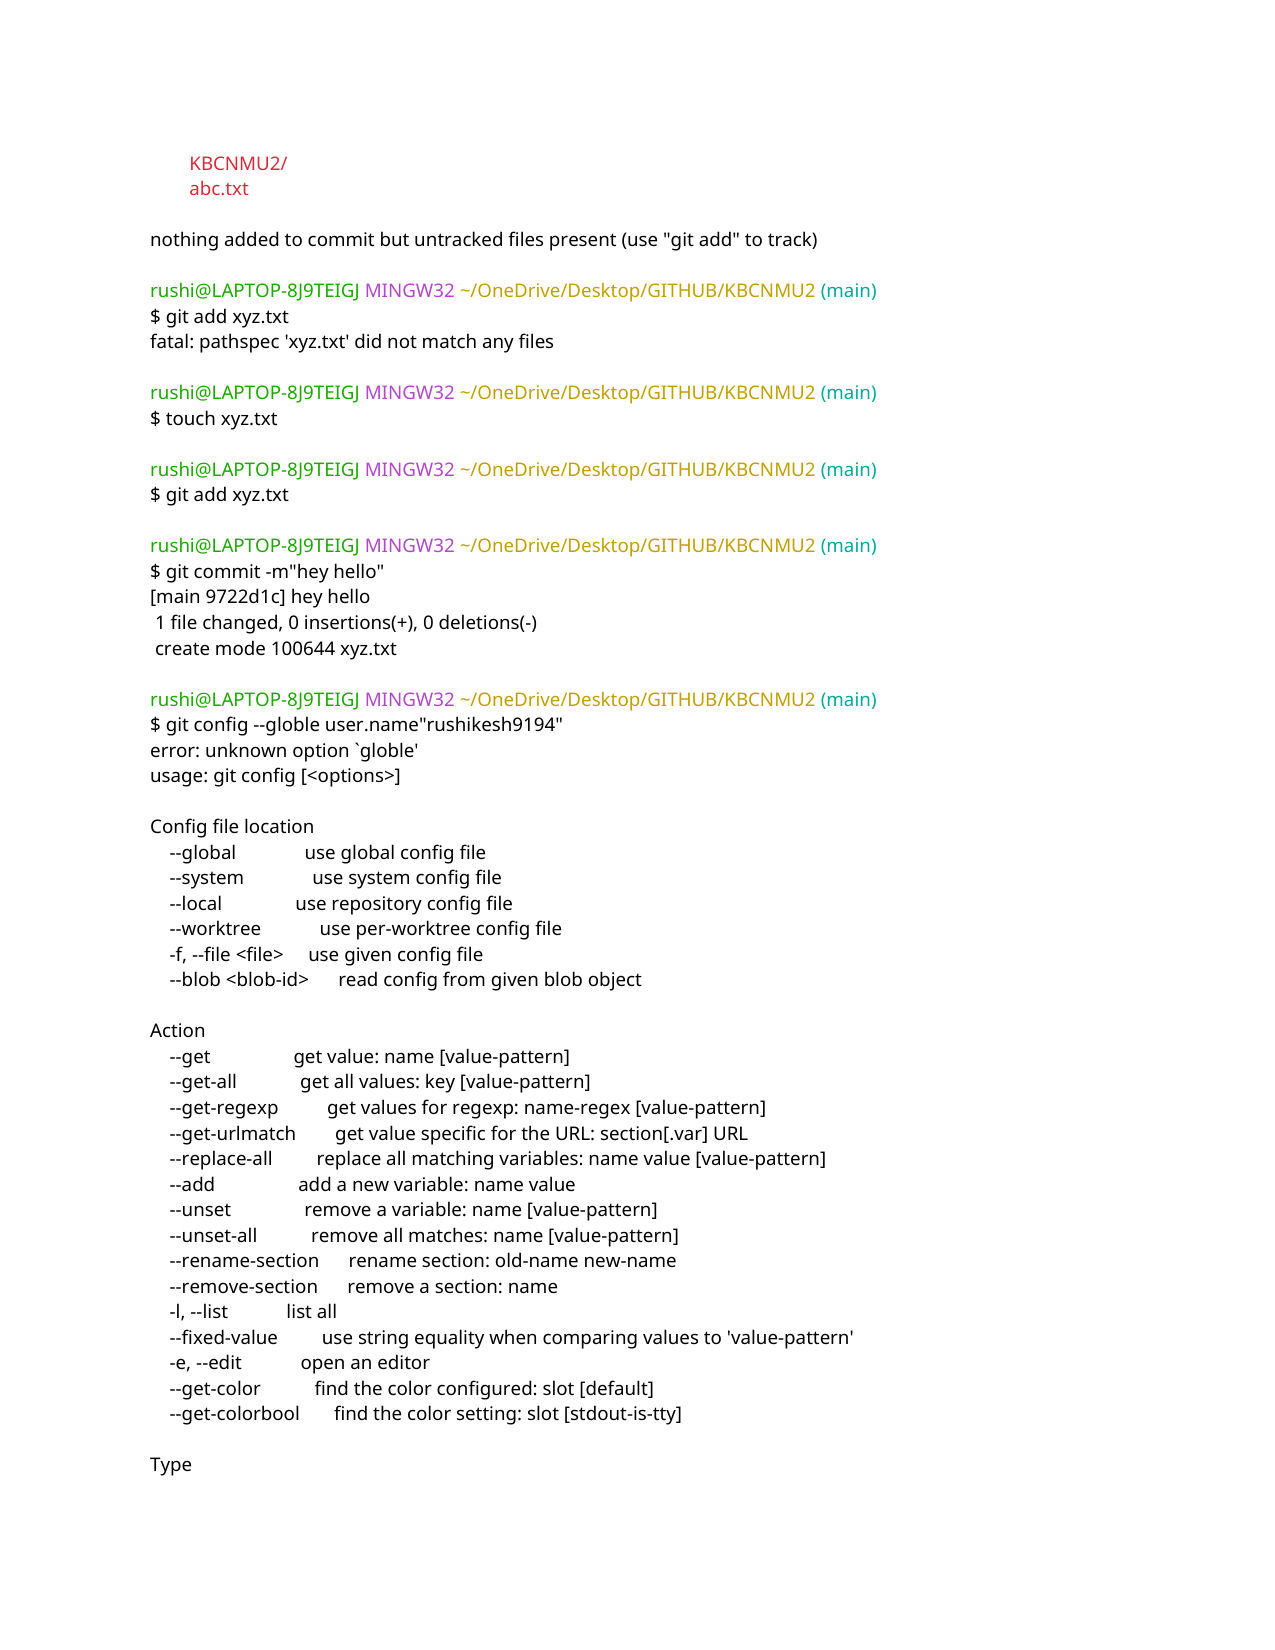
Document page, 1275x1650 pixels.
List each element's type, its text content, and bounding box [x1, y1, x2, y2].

text $ touch xyz.txt [150, 405, 1125, 431]
text rushi@LAPTOP-8J9TEIGJ MINGW32 ~/OneDrive/Desktop/GITHUB/KBCNMU2 (main) [150, 686, 1125, 711]
text $ git commit -m"hey hello" [150, 558, 1125, 584]
text --global use global config file [150, 839, 1125, 864]
text usage: git config [<options>] [150, 762, 1125, 788]
text --unset-all remove all matches: name [value-pattern] [150, 1222, 1125, 1247]
text rushi@LAPTOP-8J9TEIGJ MINGW32 ~/OneDrive/Desktop/GITHUB/KBCNMU2 (main) [150, 533, 1125, 558]
text rushi@LAPTOP-8J9TEIGJ MINGW32 ~/OneDrive/Desktop/GITHUB/KBCNMU2 (main) [150, 456, 1125, 482]
text [main 9722d1c] hey hello [150, 584, 1125, 609]
text -e, --edit open an editor [150, 1349, 1125, 1375]
text $ git add xyz.txt [150, 482, 1125, 507]
text --worktree use per-worktree config file [150, 916, 1125, 941]
text --system use system config file [150, 864, 1125, 890]
text --blob <blob-id> read config from given blob object [150, 967, 1125, 992]
text 1 file changed, 0 insertions(+), 0 deletions(-) [150, 609, 1125, 635]
text -l, --list list all [150, 1298, 1125, 1324]
text abc.txt [150, 176, 1125, 201]
text --get-regexp get values for regexp: name-regex [value-pattern] [150, 1094, 1125, 1120]
text --add add a new variable: name value [150, 1171, 1125, 1196]
text Config file location [150, 813, 1125, 839]
text --remove-section remove a section: name [150, 1273, 1125, 1298]
text --get get value: name [value-pattern] [150, 1043, 1125, 1069]
text error: unknown option `globle' [150, 737, 1125, 762]
text -f, --file <file> use given config file [150, 941, 1125, 967]
text $ git config --globle user.name"rushikesh9194" [150, 711, 1125, 737]
text --rename-section rename section: old-name new-name [150, 1247, 1125, 1273]
text KBCNMU2/ [150, 150, 1125, 176]
text create mode 100644 xyz.txt [150, 635, 1125, 660]
text --get-colorbool find the color setting: slot [stdout-is-tty] [150, 1401, 1125, 1426]
text Action [150, 1018, 1125, 1043]
text nothing added to commit but untracked files present (use "git add" to track) [150, 227, 1125, 252]
text Type [150, 1452, 1125, 1477]
text --get-all get all values: key [value-pattern] [150, 1069, 1125, 1094]
text --get-urlmatch get value specific for the URL: section[.var] URL [150, 1120, 1125, 1145]
text --replace-all replace all matching variables: name value [value-pattern] [150, 1145, 1125, 1171]
text fatal: pathspec 'xyz.txt' did not match any files [150, 329, 1125, 354]
text $ git add xyz.txt [150, 303, 1125, 329]
text --unset remove a variable: name [value-pattern] [150, 1196, 1125, 1222]
text --get-color find the color configured: slot [default] [150, 1375, 1125, 1401]
text --fixed-value use string equality when comparing values to 'value-pattern' [150, 1324, 1125, 1349]
text rushi@LAPTOP-8J9TEIGJ MINGW32 ~/OneDrive/Desktop/GITHUB/KBCNMU2 (main) [150, 380, 1125, 405]
text rushi@LAPTOP-8J9TEIGJ MINGW32 ~/OneDrive/Desktop/GITHUB/KBCNMU2 (main) [150, 278, 1125, 303]
text --local use repository config file [150, 890, 1125, 916]
